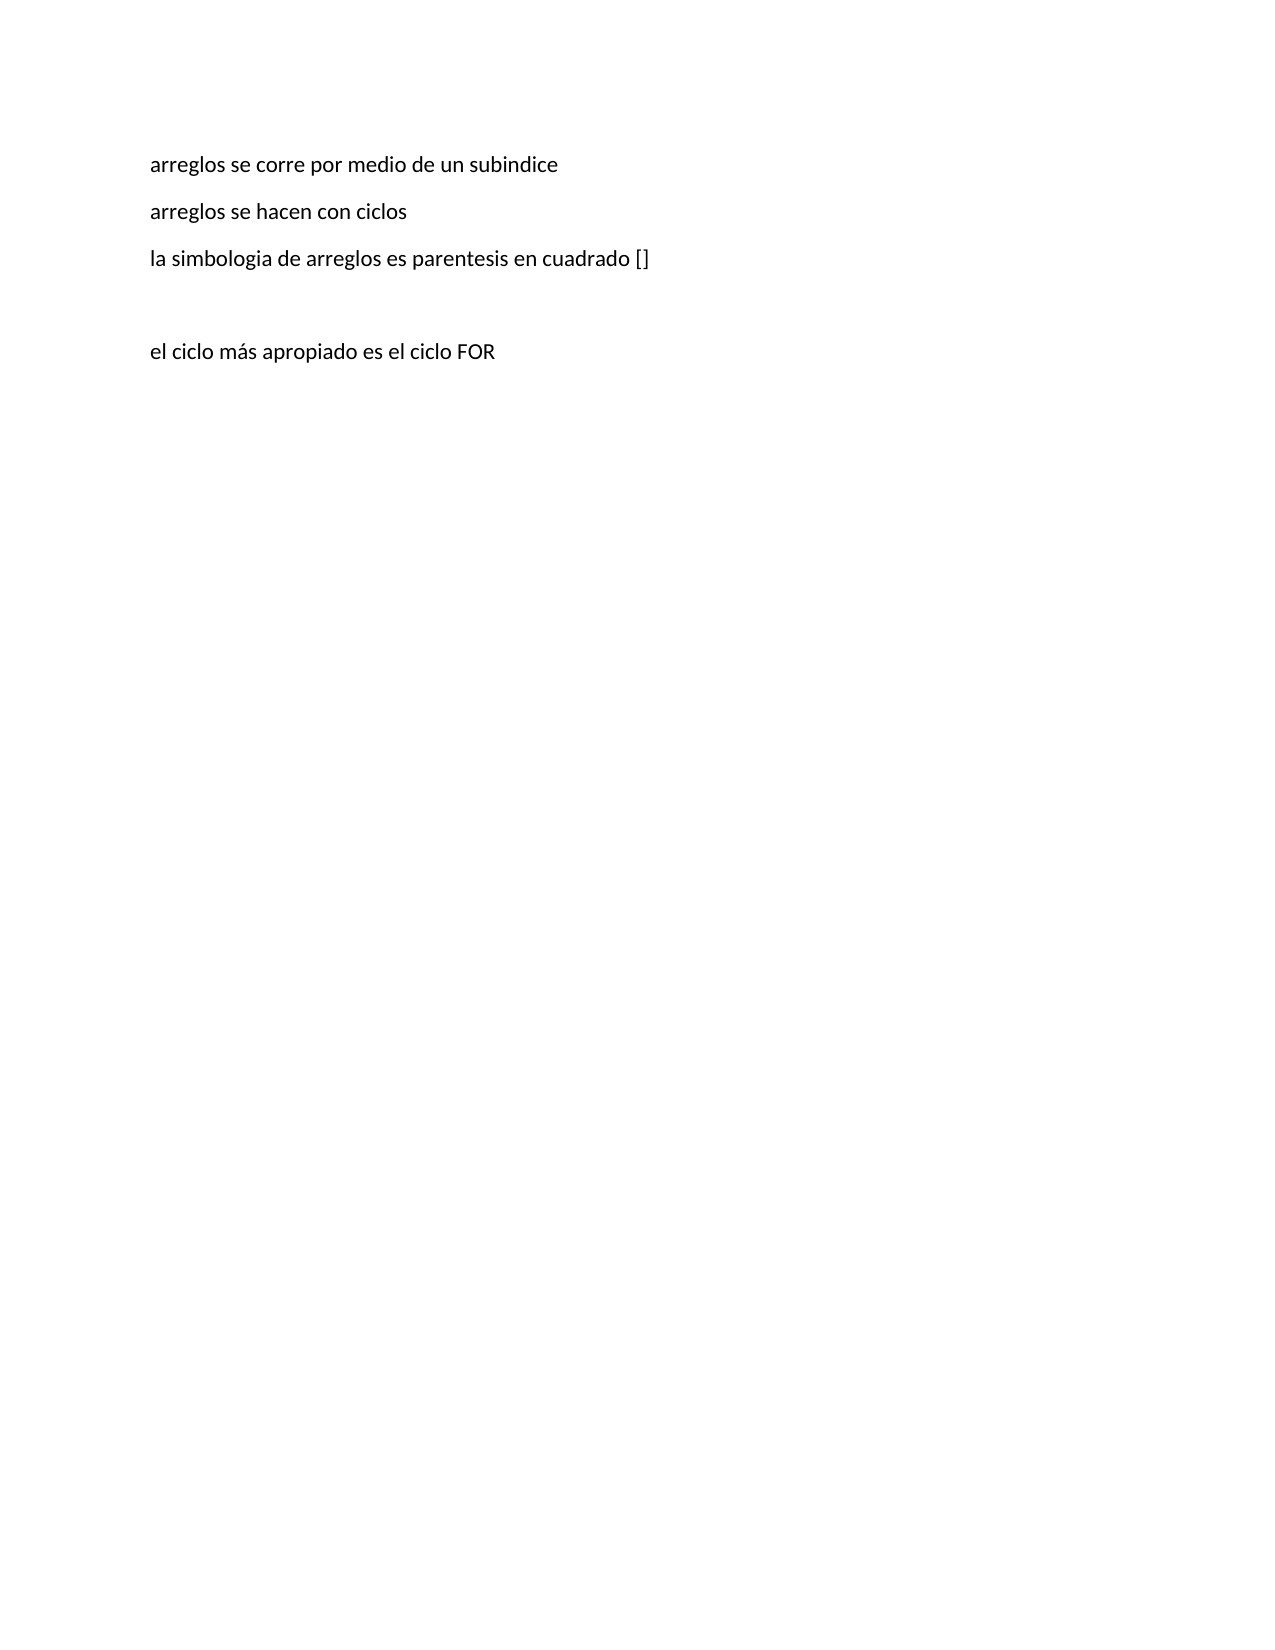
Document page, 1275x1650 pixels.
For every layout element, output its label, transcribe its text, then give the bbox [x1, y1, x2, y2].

text la simbologia de arreglos es parentesis en cuadrado [] [150, 244, 1125, 272]
text arreglos se corre por medio de un subindice [150, 150, 1125, 178]
text el ciclo más apropiado es el ciclo FOR [150, 337, 1125, 366]
text arreglos se hacen con ciclos [150, 197, 1125, 225]
